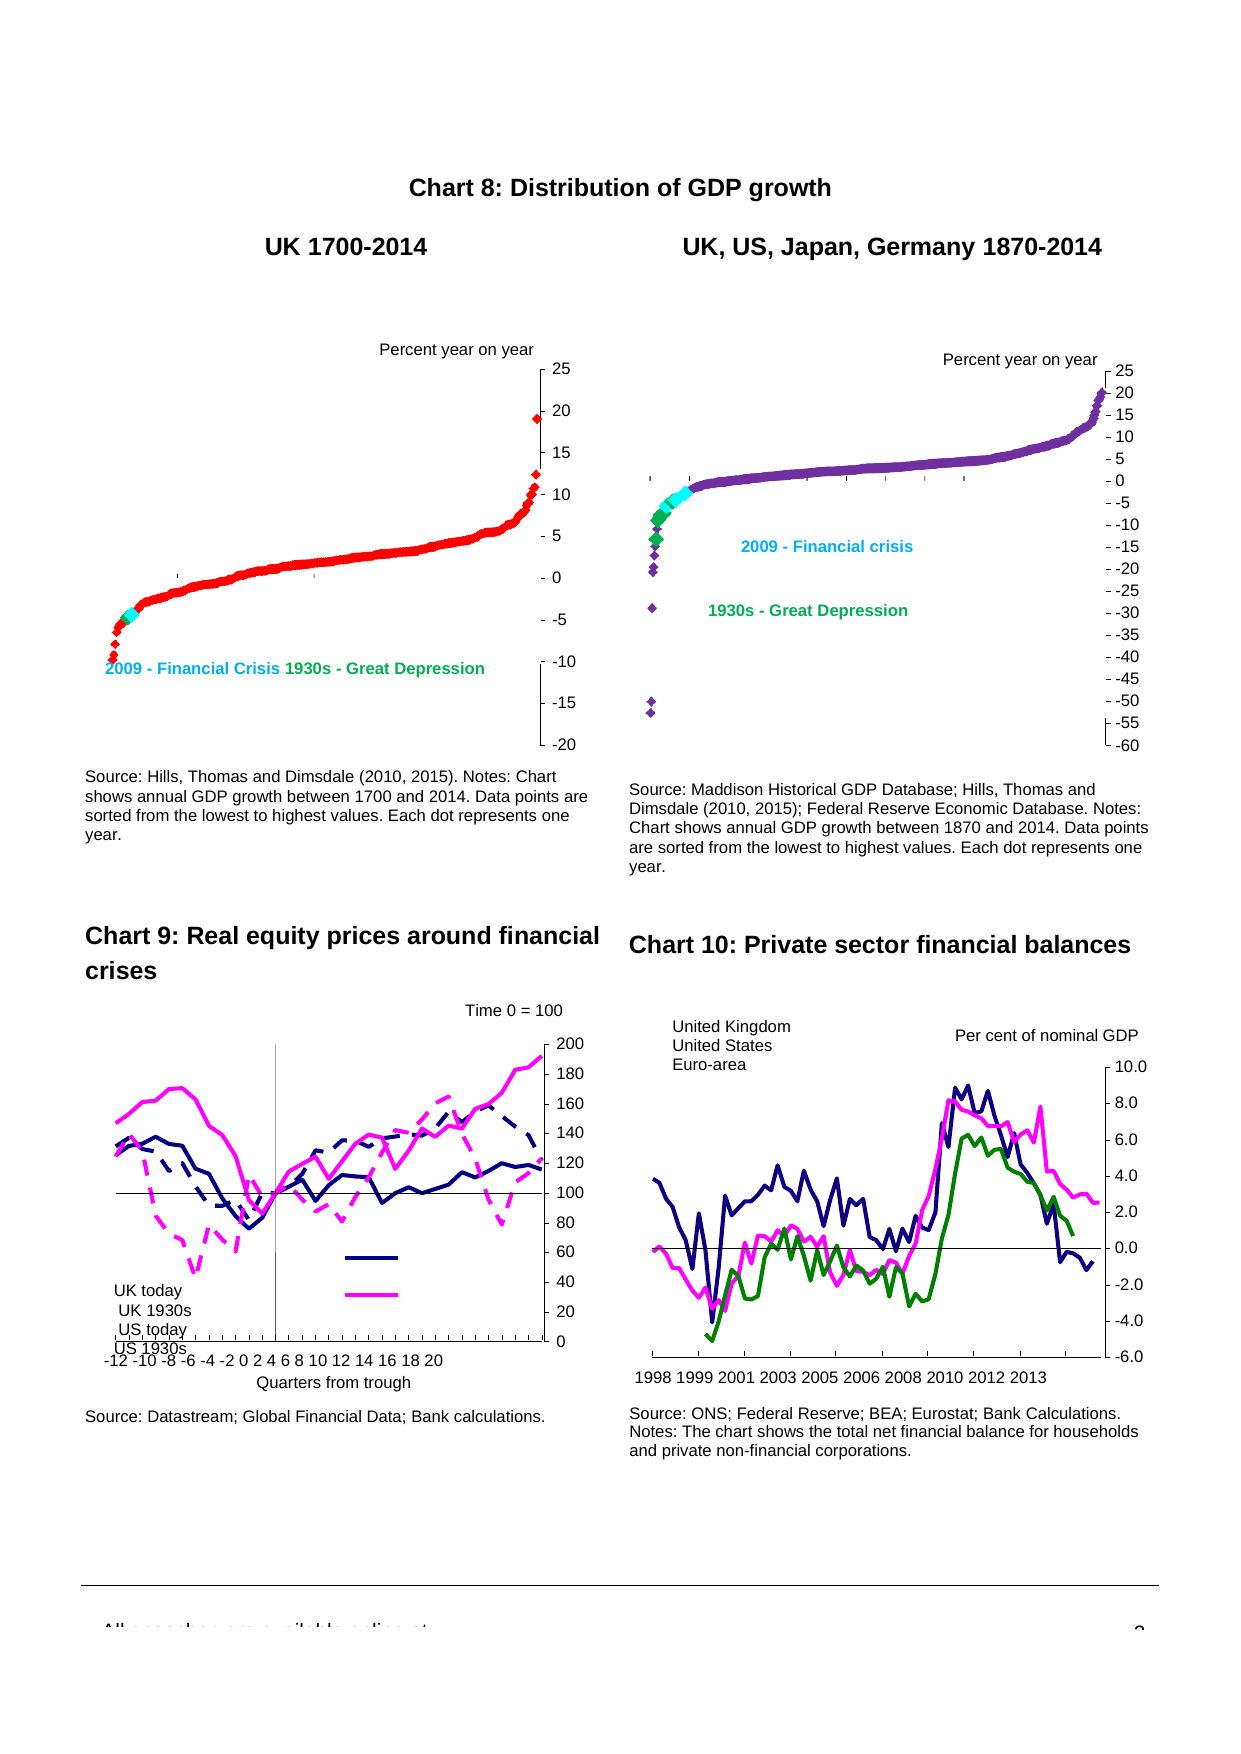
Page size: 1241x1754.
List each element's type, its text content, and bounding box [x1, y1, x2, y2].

text Source: Maddison Historical GDP Database; Hills, Thomas and Dimsdale (2010, 2015); Federal Reserve Economic Database. Notes: Chart shows annual GDP growth between 1870 and 2014. Data points are sorted from the lowest to highest values. Each dot represents one year. [629, 780, 1151, 876]
text -35 [1115, 625, 1171, 644]
text and private non-financial corporations. [629, 1441, 1171, 1460]
text 1998 1999 2001 2003 2005 2006 2008 2010 2012 2013 [634, 1367, 1085, 1387]
text 2.0 [1114, 1202, 1171, 1221]
text 0 [552, 568, 580, 587]
text 100 [556, 1183, 588, 1202]
text 60 [556, 1242, 588, 1261]
text 25 [1115, 361, 1171, 380]
text 160 [556, 1093, 588, 1113]
text 80 [556, 1212, 588, 1232]
text 200 [556, 1034, 588, 1053]
text Time 0 = 100 [69, 1001, 563, 1020]
text -4.0 [1114, 1311, 1171, 1330]
text Notes: The chart shows the total net financial balance for households [629, 1424, 1171, 1441]
text 25 [552, 359, 580, 378]
subtitle Chart 8: Distribution of GDP growth [366, 173, 874, 202]
text -50 [1115, 691, 1171, 710]
picture [107, 469, 541, 667]
picture [645, 387, 1107, 718]
text -2.0 [1114, 1275, 1171, 1294]
text -20 [552, 735, 580, 754]
text 6.0 [1114, 1129, 1171, 1148]
text 20 [556, 1302, 588, 1321]
subtitle Chart 9: Real equity prices around financial crises [85, 921, 606, 984]
text -25 [1115, 581, 1171, 600]
text -10 [1115, 515, 1171, 534]
text -30 [1115, 603, 1171, 622]
text Percent year on year [632, 350, 1097, 369]
text 180 [556, 1064, 588, 1083]
text UK 1700-2014 UK, US, Japan, Germany 1870-2014 [264, 232, 1171, 261]
text 5 [1115, 449, 1171, 468]
text 40 [556, 1272, 588, 1291]
text 20 [1115, 383, 1171, 402]
text 15 [1115, 405, 1171, 424]
text -15 [552, 693, 580, 712]
text Quarters from trough [256, 1373, 588, 1392]
text 120 [556, 1153, 588, 1172]
text -10 [552, 651, 580, 671]
text 10 [1115, 427, 1171, 446]
text -5 [1115, 493, 1171, 512]
text Percent year on year [69, 340, 534, 359]
text -6.0 [1114, 1347, 1171, 1366]
text 20 [552, 401, 580, 420]
text 8.0 [1114, 1093, 1171, 1112]
text -15 [1115, 537, 1171, 556]
text 0 [556, 1331, 588, 1351]
text Source: Datastream; Global Financial Data; Bank calculations. Source: ONS; Federal Reserve; BEA; Eurostat; Bank Calculations. [85, 1402, 1171, 1424]
text 4.0 [1114, 1166, 1171, 1185]
text Source: Hills, Thomas and Dimsdale (2010, 2015). Notes: Chart shows annual GDP growth between 1700 and 2014. Data points are sorted from the lowest to highest values. Each dot represents one year. [85, 767, 590, 844]
text -60 [1115, 735, 1171, 754]
text GDP 10.0 [1102, 1026, 1149, 1076]
text -55 [1115, 713, 1171, 732]
text 0.0 [1114, 1238, 1171, 1257]
text -40 [1115, 647, 1171, 666]
text 5 [552, 526, 580, 545]
text -12 -10 -8 -6 -4 -2 0 2 4 6 8 10 12 14 16 18 20 [104, 1351, 588, 1370]
text 0 [1115, 471, 1171, 490]
text -20 [1115, 559, 1171, 578]
text -5 [552, 609, 580, 629]
text 10 [552, 484, 580, 503]
text 15 [552, 442, 580, 462]
text Chart 10: Private sector financial balances [629, 930, 1171, 959]
text -45 [1115, 669, 1171, 688]
text 140 [556, 1123, 588, 1142]
